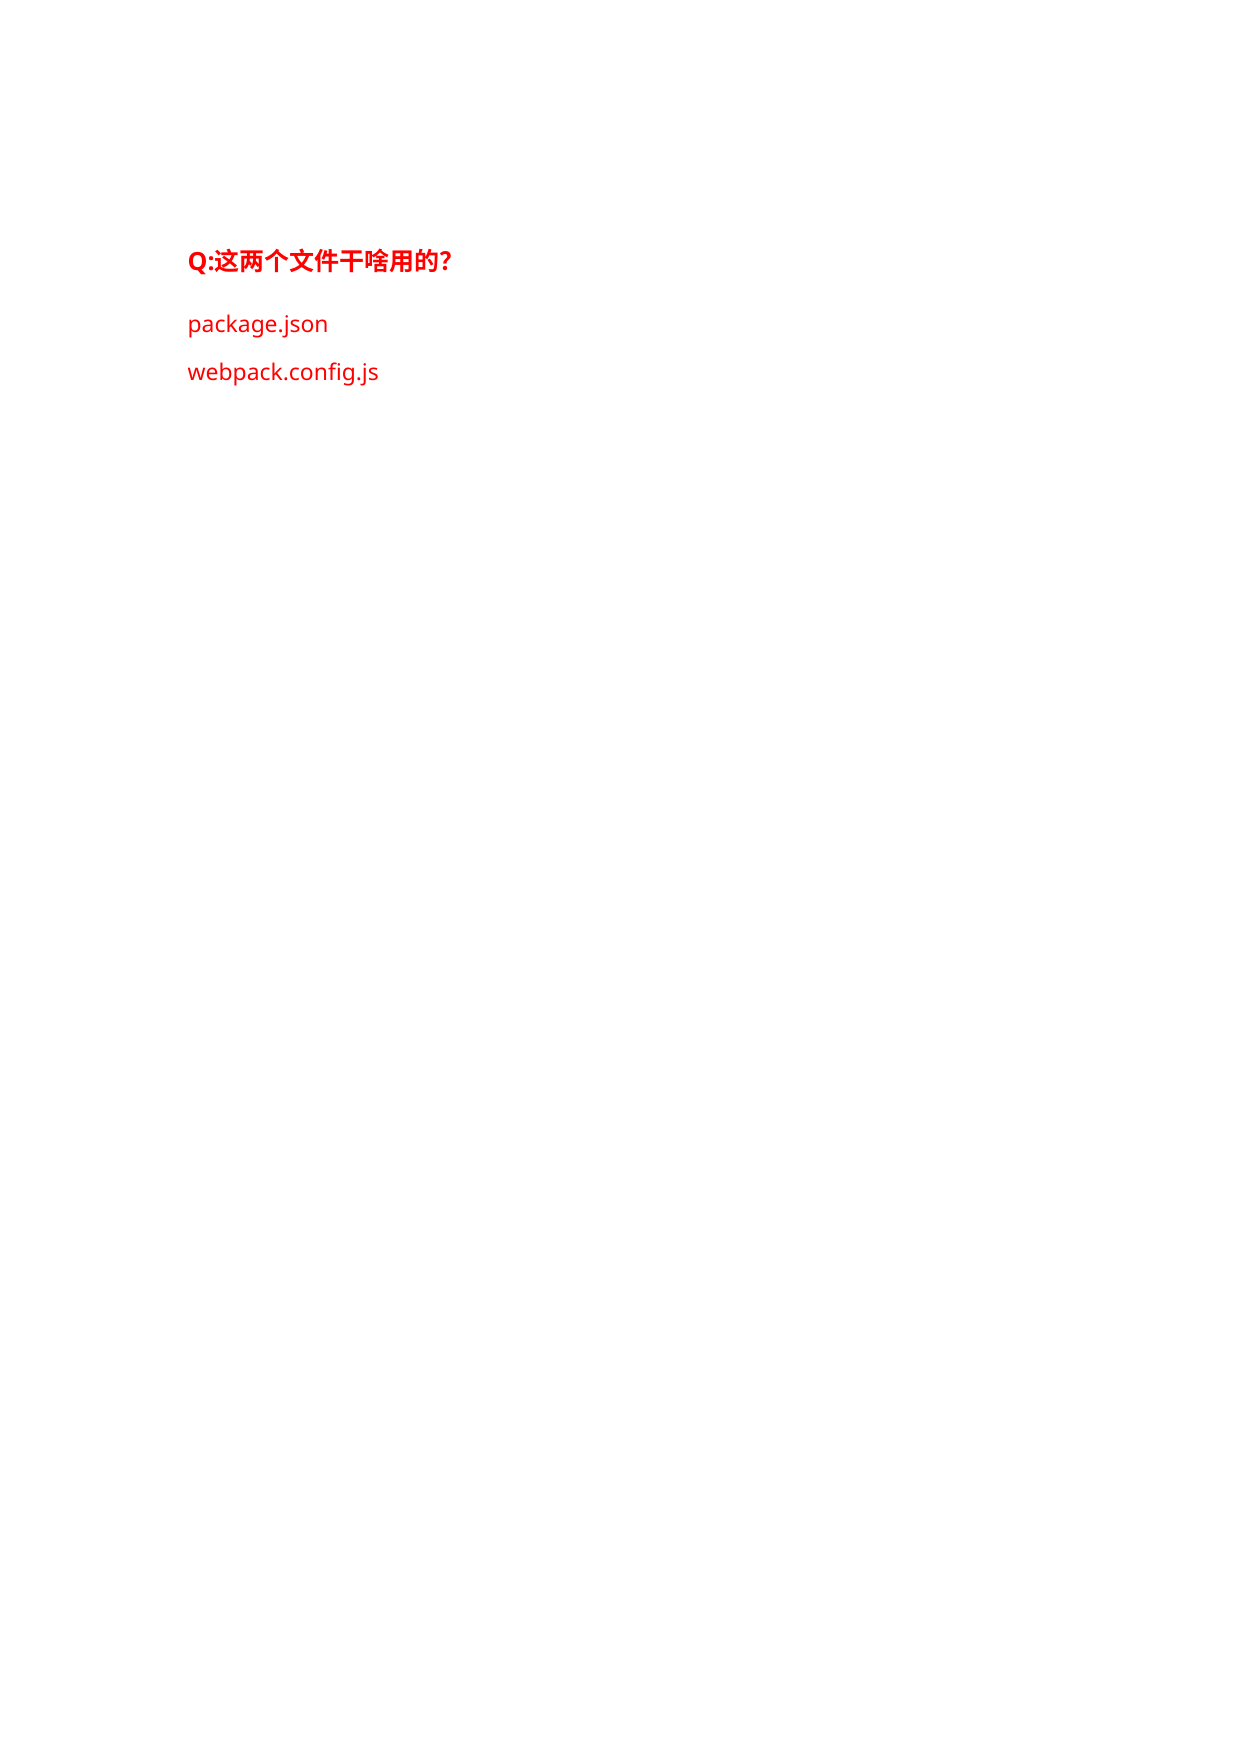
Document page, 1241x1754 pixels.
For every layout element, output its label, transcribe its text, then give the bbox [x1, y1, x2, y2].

subtitle webpack.config.js [187, 356, 1053, 388]
text Q:这两个文件干啥用的？ [187, 227, 1053, 292]
text package.json [187, 308, 1053, 340]
